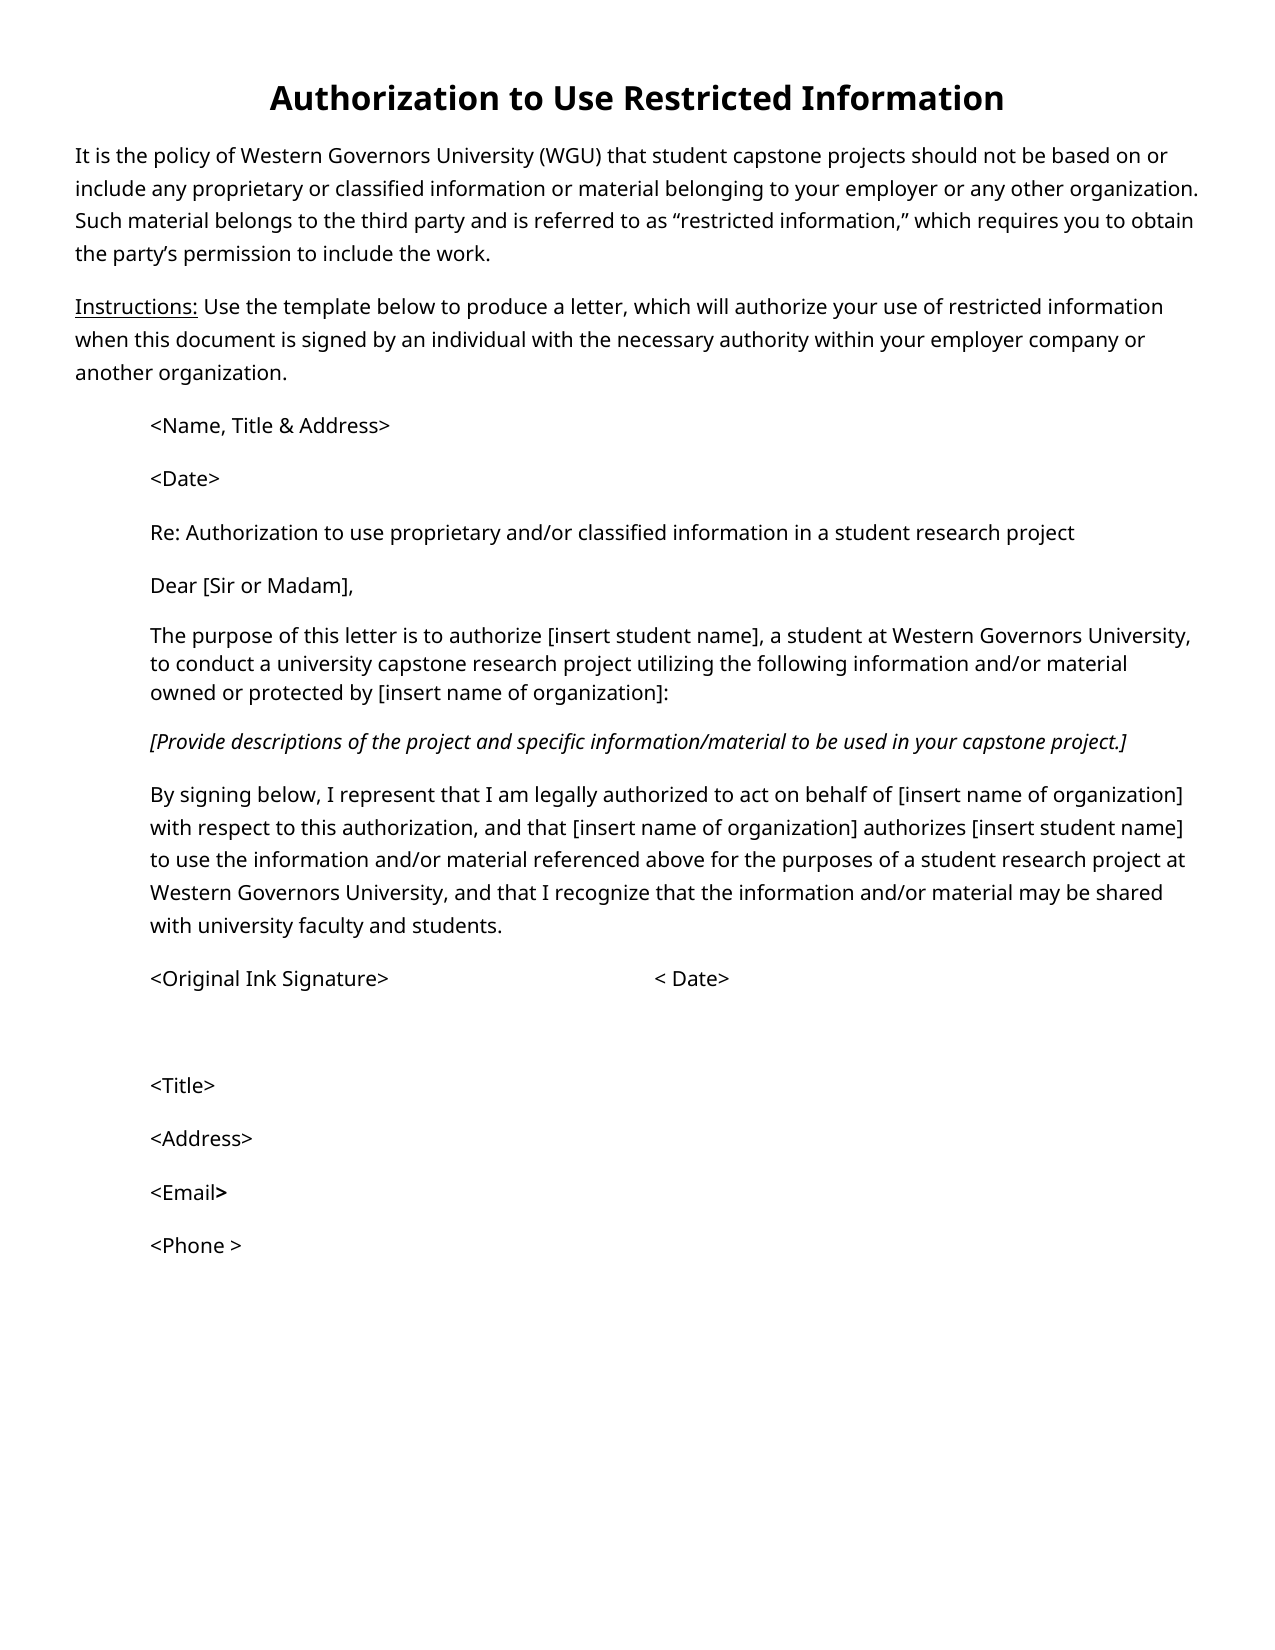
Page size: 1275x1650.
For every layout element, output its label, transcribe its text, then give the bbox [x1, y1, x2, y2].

text <Title> [150, 1071, 1200, 1099]
text <Address> [150, 1124, 1200, 1153]
text <Date> [150, 464, 1200, 493]
text [Provide descriptions of the project and specific information/material to be used in your capstone project.] [150, 727, 1200, 755]
text <Phone > [150, 1231, 1200, 1260]
text <Original Ink Signature> < Date> [150, 964, 1200, 993]
text Instructions: Use the template below to produce a letter, which will authorize your use of restricted information when this document is signed by an individual with the necessary authority within your employer company or another organization. [75, 292, 1200, 386]
text By signing below, I represent that I am legally authorized to act on behalf of [insert name of organization] with respect to this authorization, and that [insert name of organization] authorizes [insert student name] to use the information and/or material referenced above for the purposes of a student research project at Western Governors University, and that I recognize that the information and/or material may be shared with university faculty and students. [150, 780, 1200, 939]
text The purpose of this letter is to authorize [insert student name], a student at Western Governors University, to conduct a university capstone research project utilizing the following information and/or material owned or protected by [insert name of organization]: [150, 621, 1200, 706]
text Re: Authorization to use proprietary and/or classified information in a student research project [150, 518, 1200, 546]
text Dear [Sir or Madam], [150, 571, 1200, 600]
text <Email> [150, 1178, 1200, 1206]
text Authorization to Use Restricted Information [75, 75, 1200, 120]
text It is the policy of Western Governors University (WGU) that student capstone projects should not be based on or include any proprietary or classified information or material belonging to your employer or any other organization. Such material belongs to the third party and is referred to as “restricted information,” which requires you to obtain the party’s permission to include the work. [75, 141, 1200, 267]
text <Name, Title & Address> [150, 411, 1200, 439]
